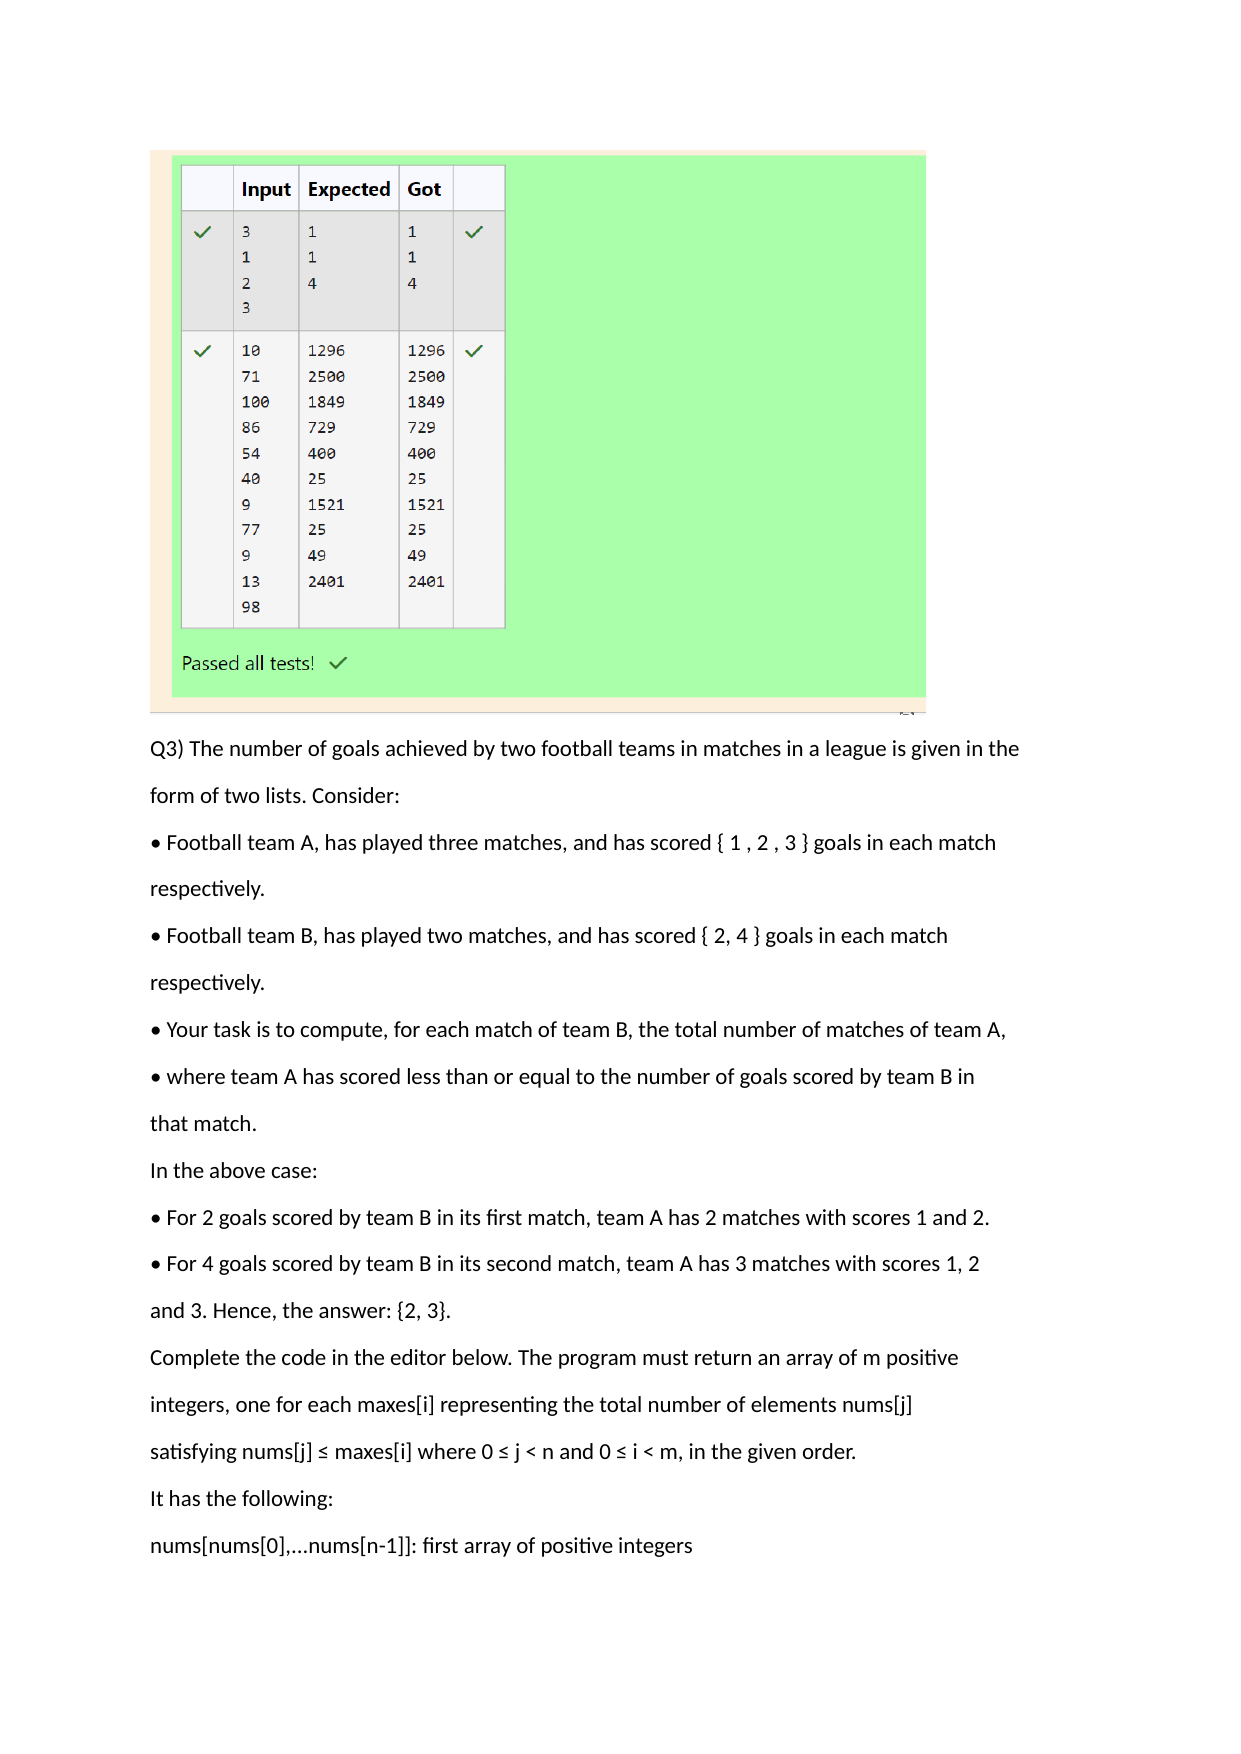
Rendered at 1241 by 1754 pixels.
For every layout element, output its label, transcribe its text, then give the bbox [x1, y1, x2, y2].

text nums[nums[0],...nums[n-1]]: first array of positive integers [150, 1531, 1090, 1559]
text • For 2 goals scored by team B in its first match, team A has 2 matches with scores 1 and 2. [150, 1203, 1090, 1231]
text integers, one for each maxes[i] representing the total number of elements nums[j] [150, 1390, 1090, 1418]
text In the above case: [150, 1156, 1090, 1184]
text satisfying nums[j] ≤ maxes[i] where 0 ≤ j < n and 0 ≤ i < m, in the given order. [150, 1437, 1090, 1465]
text and 3. Hence, the answer: {2, 3}. [150, 1296, 1090, 1324]
text It has the following: [150, 1484, 1090, 1512]
text form of two lists. Consider: [150, 781, 1090, 809]
picture [150, 150, 927, 715]
text • Football team A, has played three matches, and has scored { 1 , 2 , 3 } goals in each match [150, 828, 1090, 856]
text Complete the code in the editor below. The program must return an array of m positive [150, 1343, 1090, 1371]
text Q3) The number of goals achieved by two football teams in matches in a league is given in the [150, 734, 1090, 762]
text • Football team B, has played two matches, and has scored { 2, 4 } goals in each match [150, 921, 1090, 949]
text • For 4 goals scored by team B in its second match, team A has 3 matches with scores 1, 2 [150, 1249, 1090, 1277]
text • where team A has scored less than or equal to the number of goals scored by team B in [150, 1062, 1090, 1090]
text respectively. [150, 874, 1090, 902]
text • Your task is to compute, for each match of team B, the total number of matches of team A, [150, 1015, 1090, 1043]
text respectively. [150, 968, 1090, 996]
text that match. [150, 1109, 1090, 1137]
